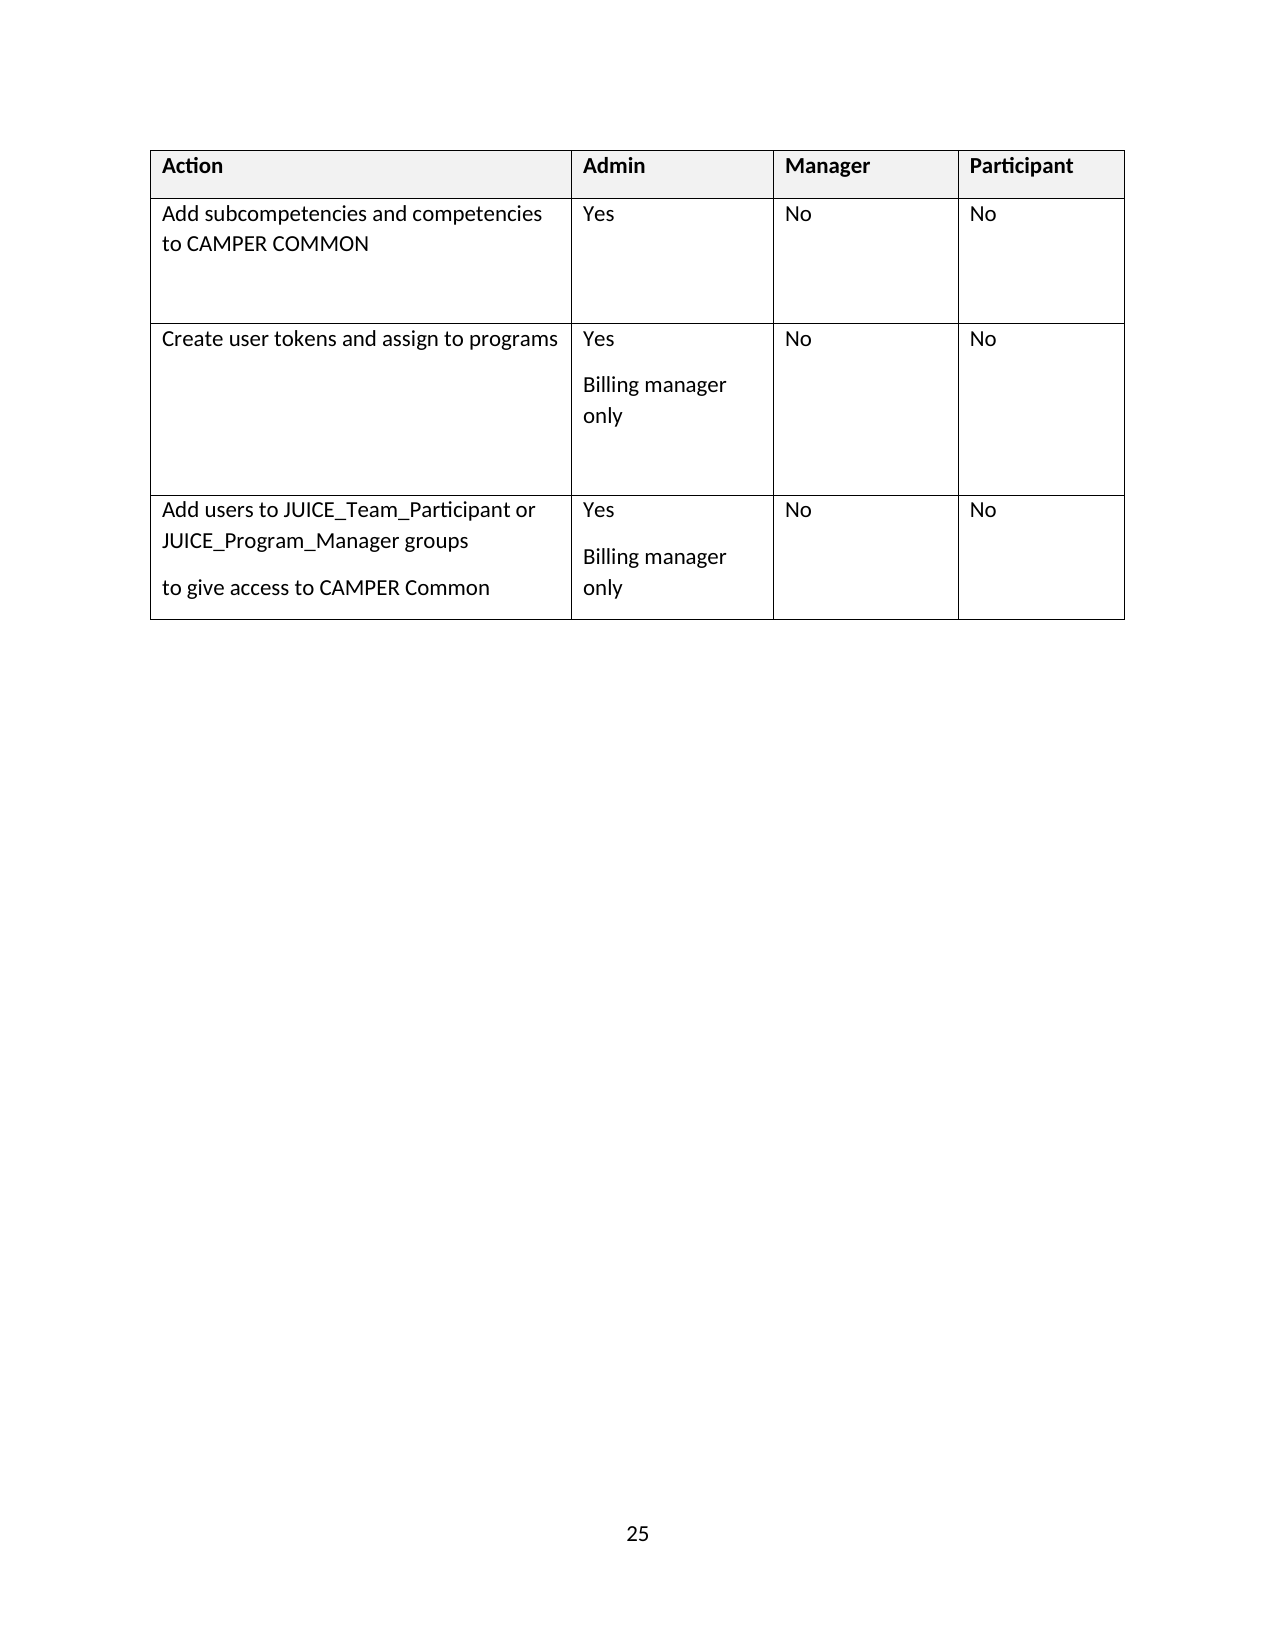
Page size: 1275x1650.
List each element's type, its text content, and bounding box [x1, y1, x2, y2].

table_cell Yes [572, 199, 773, 323]
table_cell No [774, 199, 958, 323]
table_cell Yes Billing manager only [572, 496, 773, 619]
table_cell No [774, 496, 958, 619]
table_cell Add users to JUICE_Team_Participant or JUICE_Program_Manager groups to give access to CAMPER Common [151, 496, 571, 619]
table_header Manager [774, 151, 958, 198]
table_cell No [959, 199, 1124, 323]
table_cell No [959, 496, 1124, 619]
table_header Admin [572, 151, 773, 198]
table_cell Yes Billing manager only [572, 324, 773, 494]
table_cell No [774, 324, 958, 494]
table_header Participant [959, 151, 1124, 198]
table_cell No [959, 324, 1124, 494]
table_cell Add subcompetencies and competencies to CAMPER COMMON [151, 199, 571, 323]
table_cell Create user tokens and assign to programs [151, 324, 571, 494]
table_header Action [151, 151, 571, 198]
